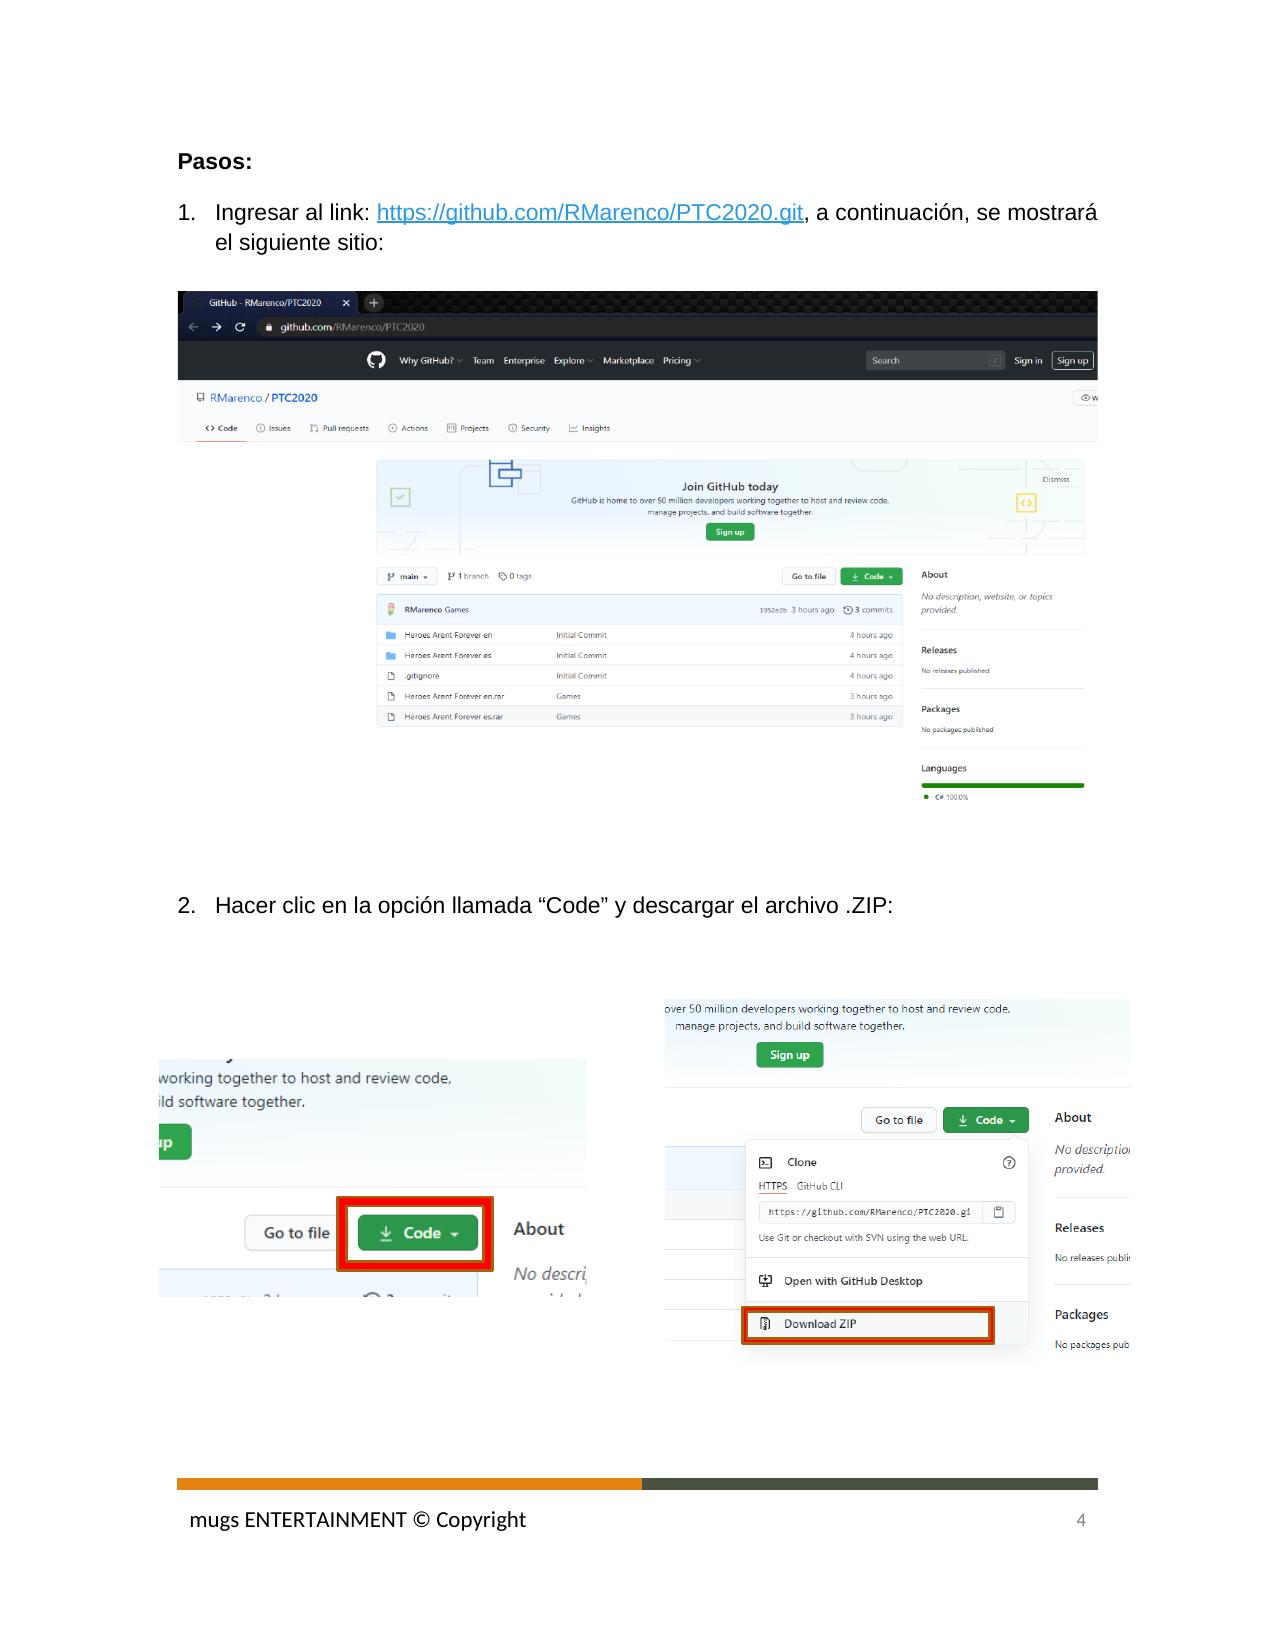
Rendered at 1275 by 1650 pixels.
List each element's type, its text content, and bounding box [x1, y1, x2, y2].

picture [158, 1059, 587, 1297]
picture [177, 291, 1098, 818]
list Ingresar al link: https://github.com/RMarenco/PTC2020.git, a continuación, se mostrará el siguiente sitio: [177, 199, 1098, 255]
picture [664, 999, 1130, 1370]
text Pasos: [177, 148, 1098, 174]
list Hacer clic en la opción llamada “Code” y descargar el archivo .ZIP: [177, 892, 1098, 919]
